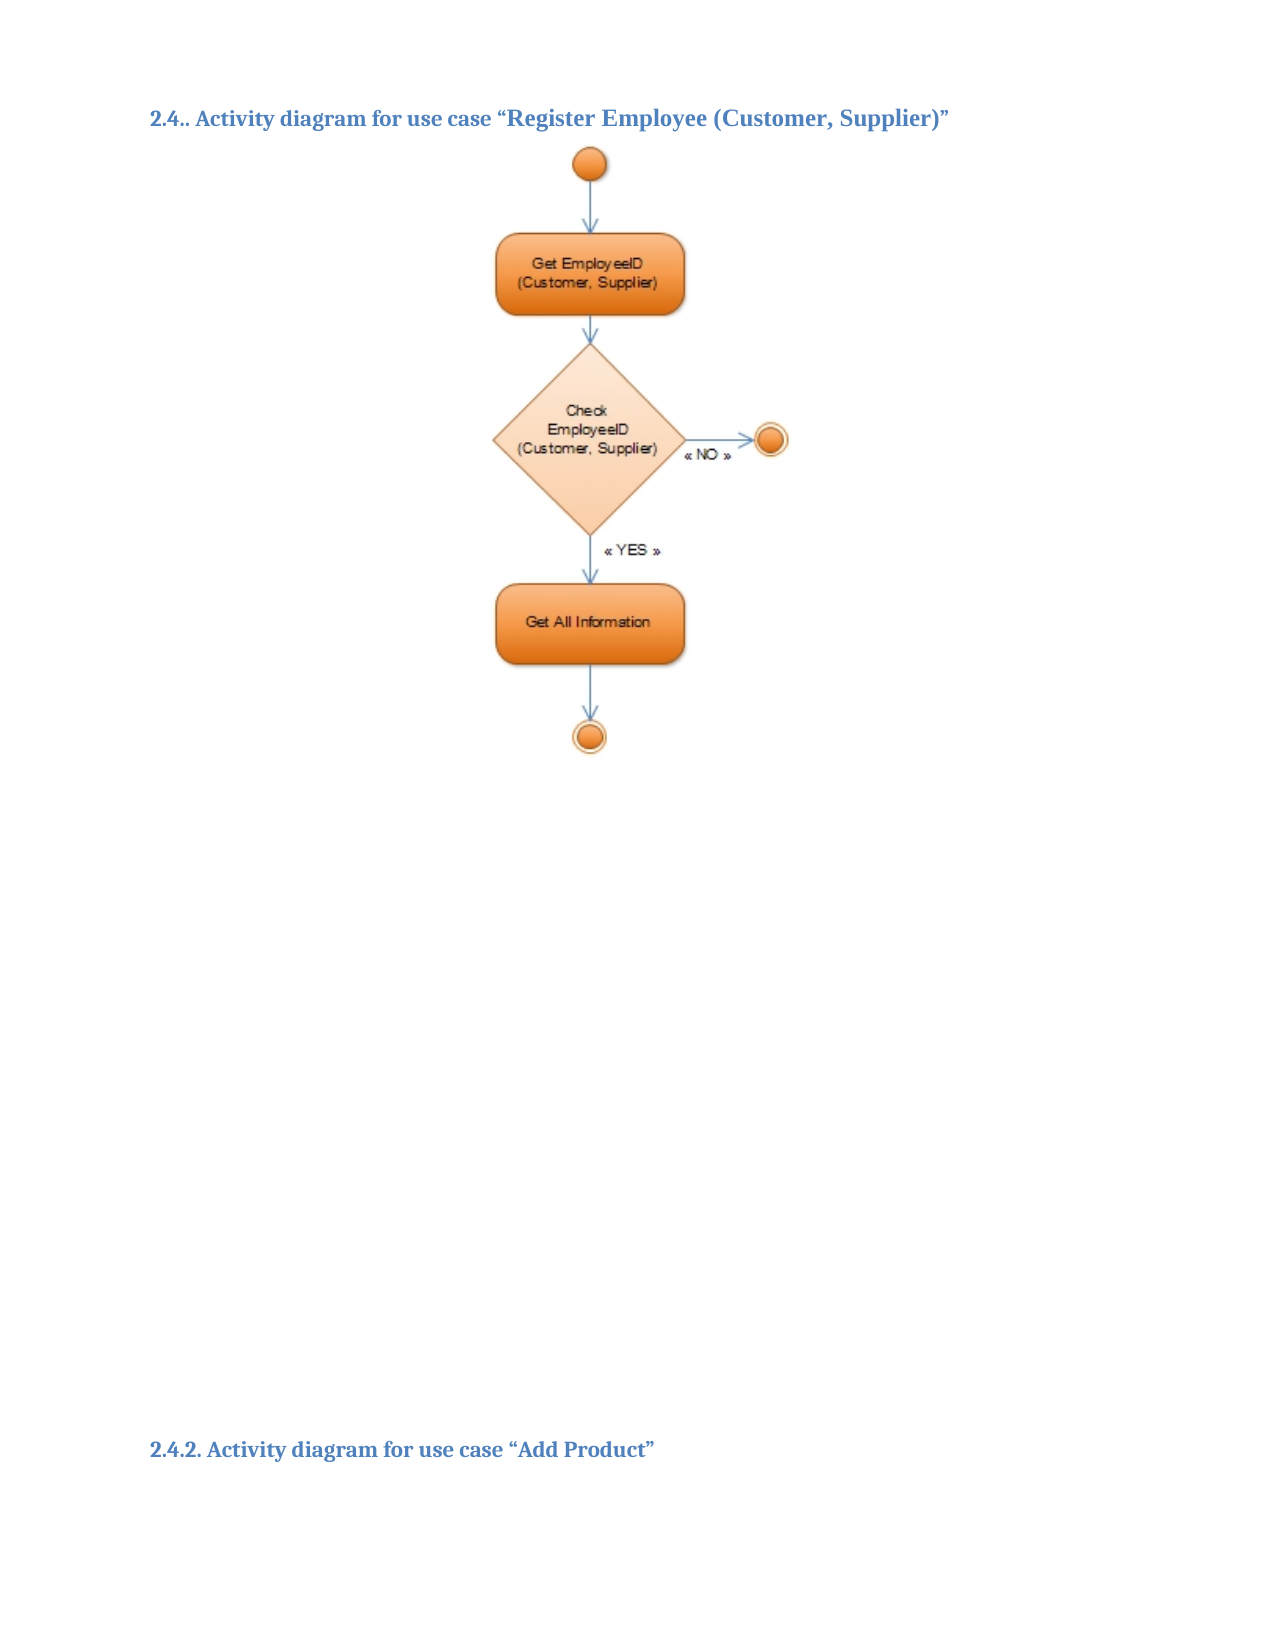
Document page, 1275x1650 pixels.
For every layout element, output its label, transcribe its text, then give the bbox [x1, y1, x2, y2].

subtitle 2.4.2. Activity diagram for use case “Add Product” [150, 1437, 1125, 1463]
picture [469, 136, 806, 776]
subtitle 2.4.. Activity diagram for use case “Register Employee (Customer, Supplier)” [150, 103, 1125, 132]
